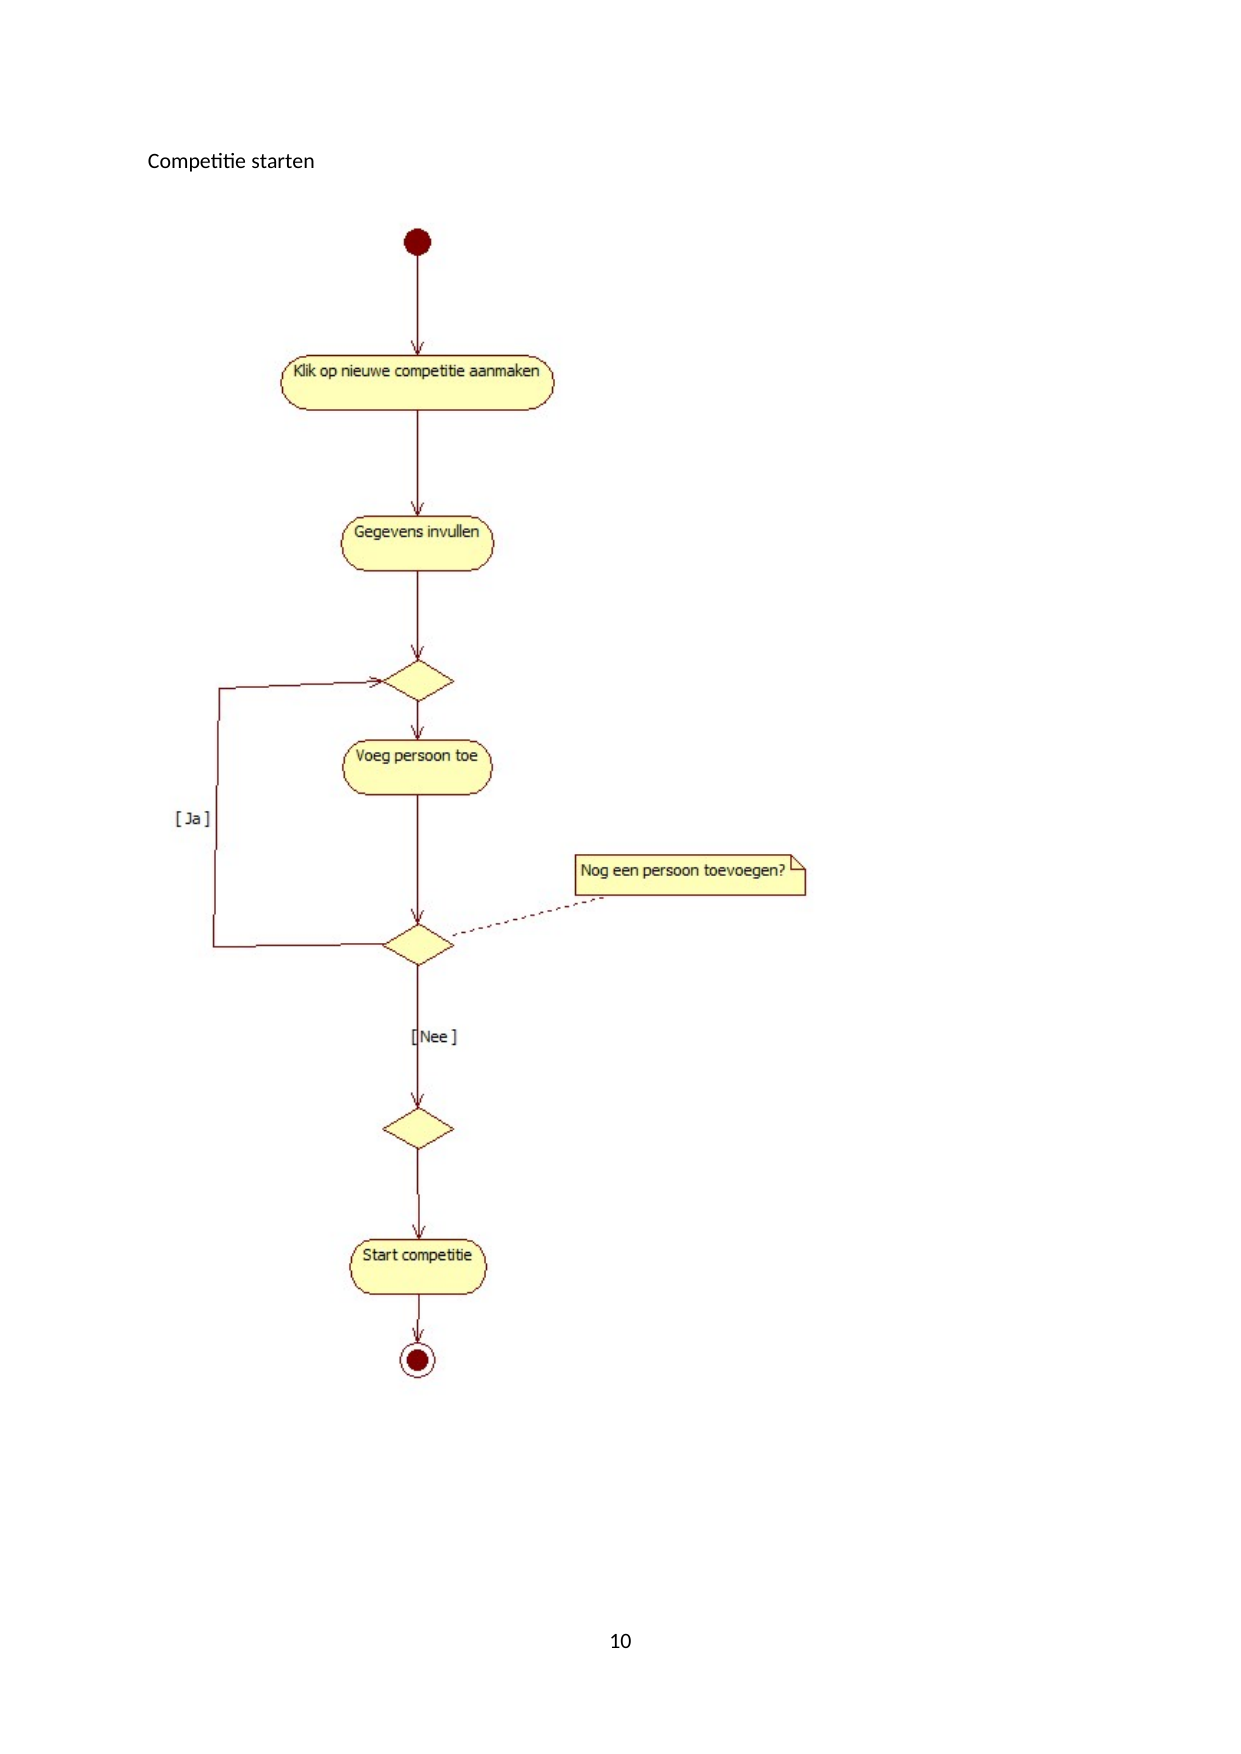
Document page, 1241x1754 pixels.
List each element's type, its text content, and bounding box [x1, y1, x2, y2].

text Competitie starten [148, 148, 1093, 174]
picture [147, 200, 835, 1407]
